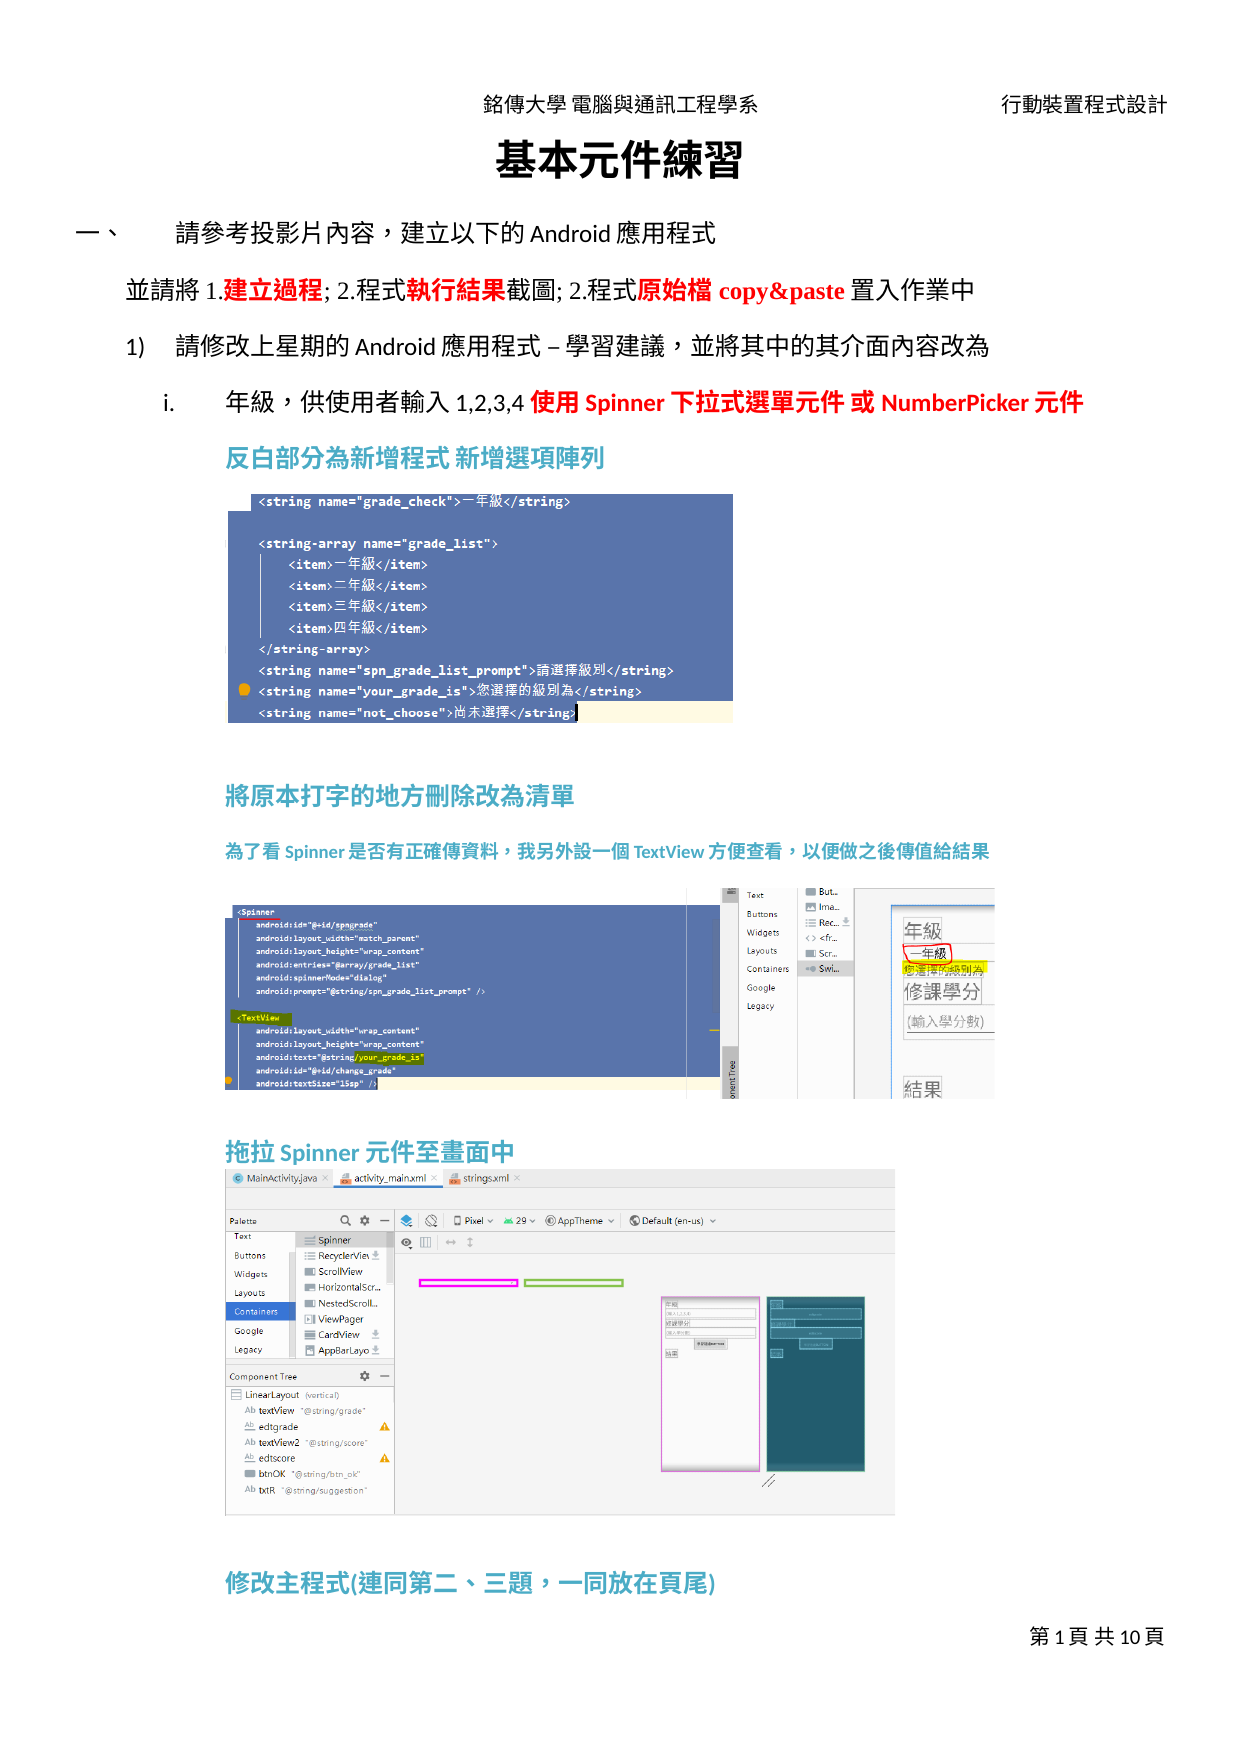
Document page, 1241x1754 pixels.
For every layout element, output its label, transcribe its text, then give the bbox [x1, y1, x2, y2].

text 修改主程式(連同第二、三題，一同放在頁尾) [225, 1563, 1165, 1601]
picture [225, 888, 995, 1099]
text 並請將1.建立過程; 2.程式執行結果截圖; 2.程式原始檔 copy&paste置入作業中 [125, 269, 1165, 307]
picture [225, 1169, 896, 1516]
list 年級，供使用者輸入1,2,3,4 使用Spinner下拉式選單元件 或 NumberPicker元件 [175, 382, 1165, 419]
text 反白部分為新增程式 新增選項陣列 [225, 438, 1165, 476]
list 請修改上星期的Android應用程式 – 學習建議，並將其中的其介面內容改為 [125, 326, 1165, 363]
picture [225, 494, 733, 727]
text 基本元件練習 [75, 119, 1165, 194]
text 為了看Spinner是否有正確傳資料，我另外設一個TextView方便查看，以便做之後傳值給結果 [225, 832, 1165, 869]
list 請參考投影片內容，建立以下的Android應用程式 [75, 213, 1165, 251]
text 將原本打字的地方刪除改為清單 [225, 776, 1165, 813]
